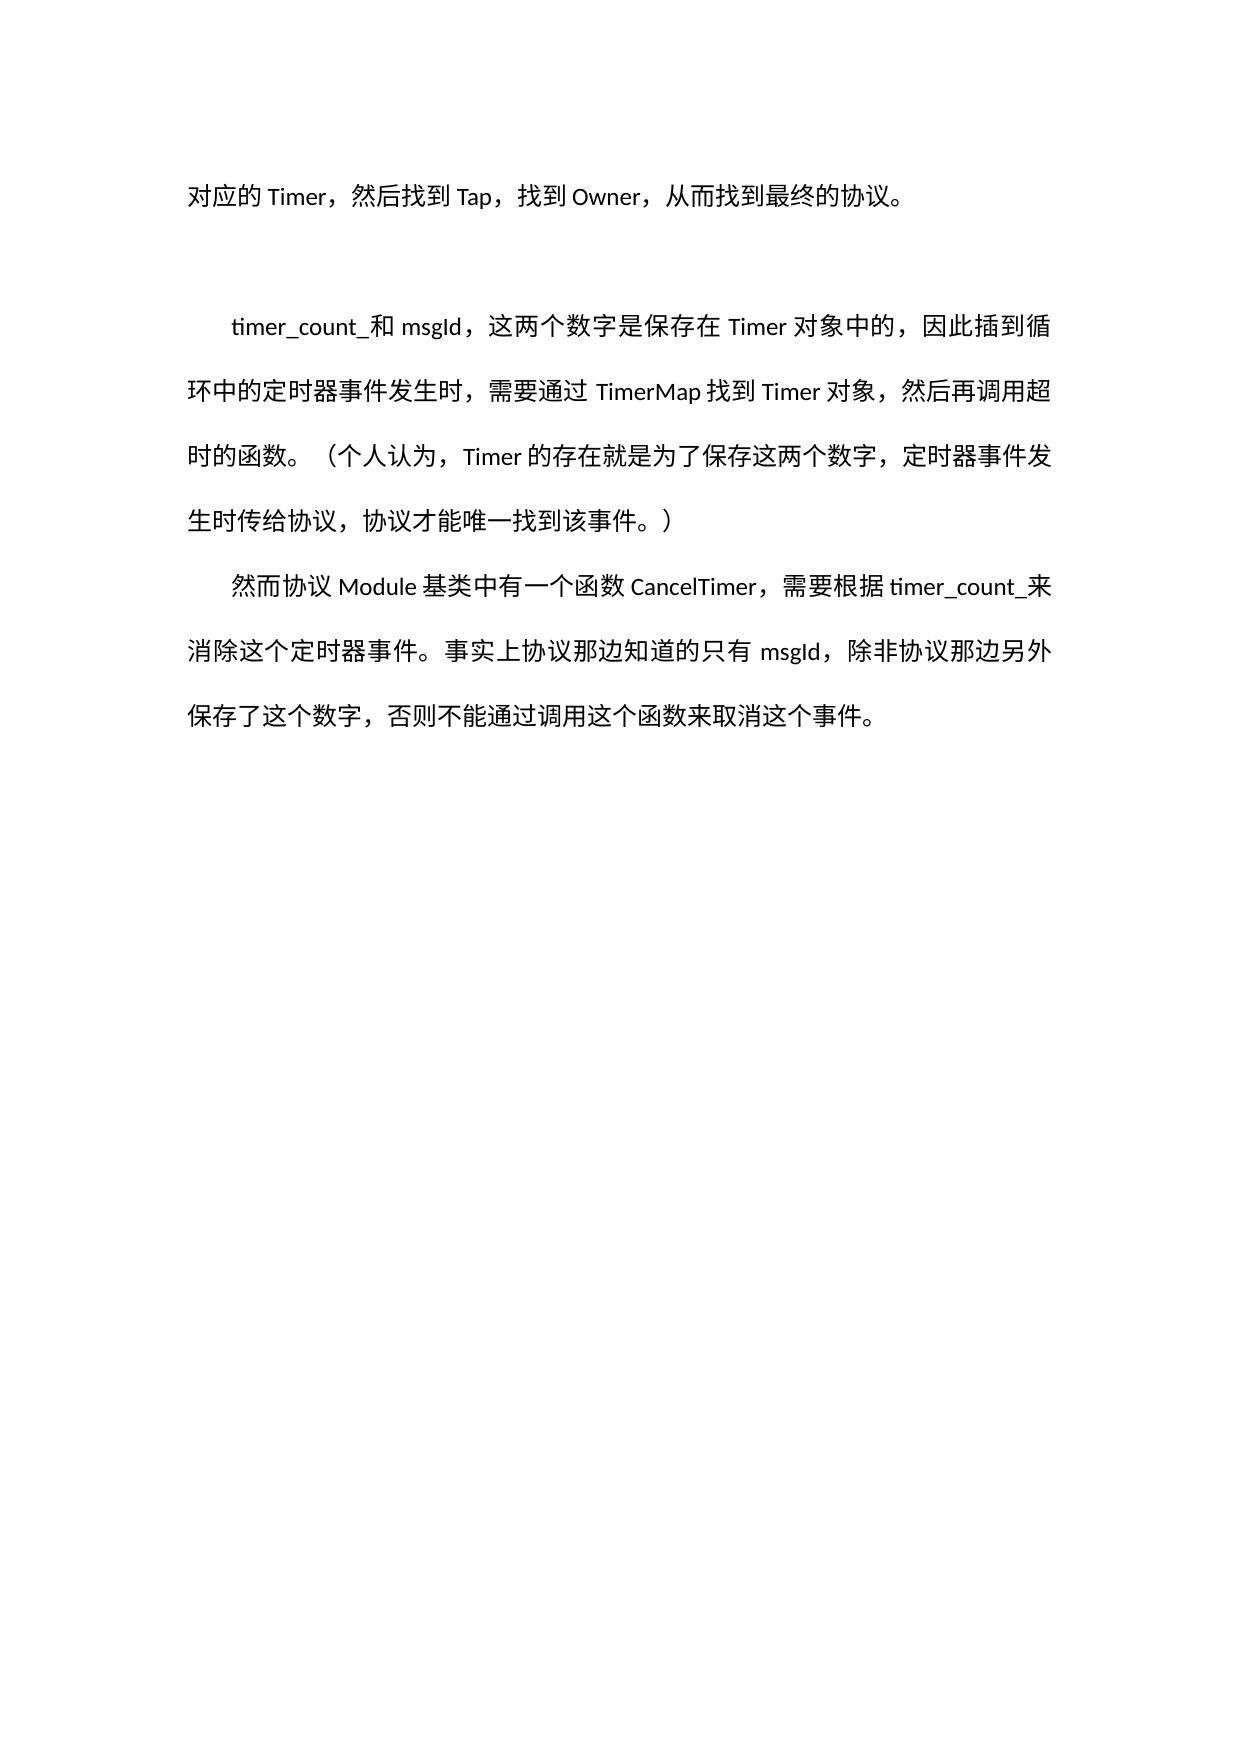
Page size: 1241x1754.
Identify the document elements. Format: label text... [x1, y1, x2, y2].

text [187, 162, 1053, 227]
text 然而协议Module基类中有一个函数CancelTimer，需要根据timer_count_来消除这个定时器事件。事实上协议那边知道的只有msgId，除非协议那边另外保存了这个数字，否则不能通过调用这个函数来取消这个事件。 [187, 552, 1053, 747]
text timer_count_和msgId，这两个数字是保存在Timer对象中的，因此插到循环中的定时器事件发生时，需要通过TimerMap找到Timer对象，然后再调用超时的函数。（个人认为，Timer的存在就是为了保存这两个数字，定时器事件发生时传给协议，协议才能唯一找到该事件。） [187, 292, 1053, 552]
